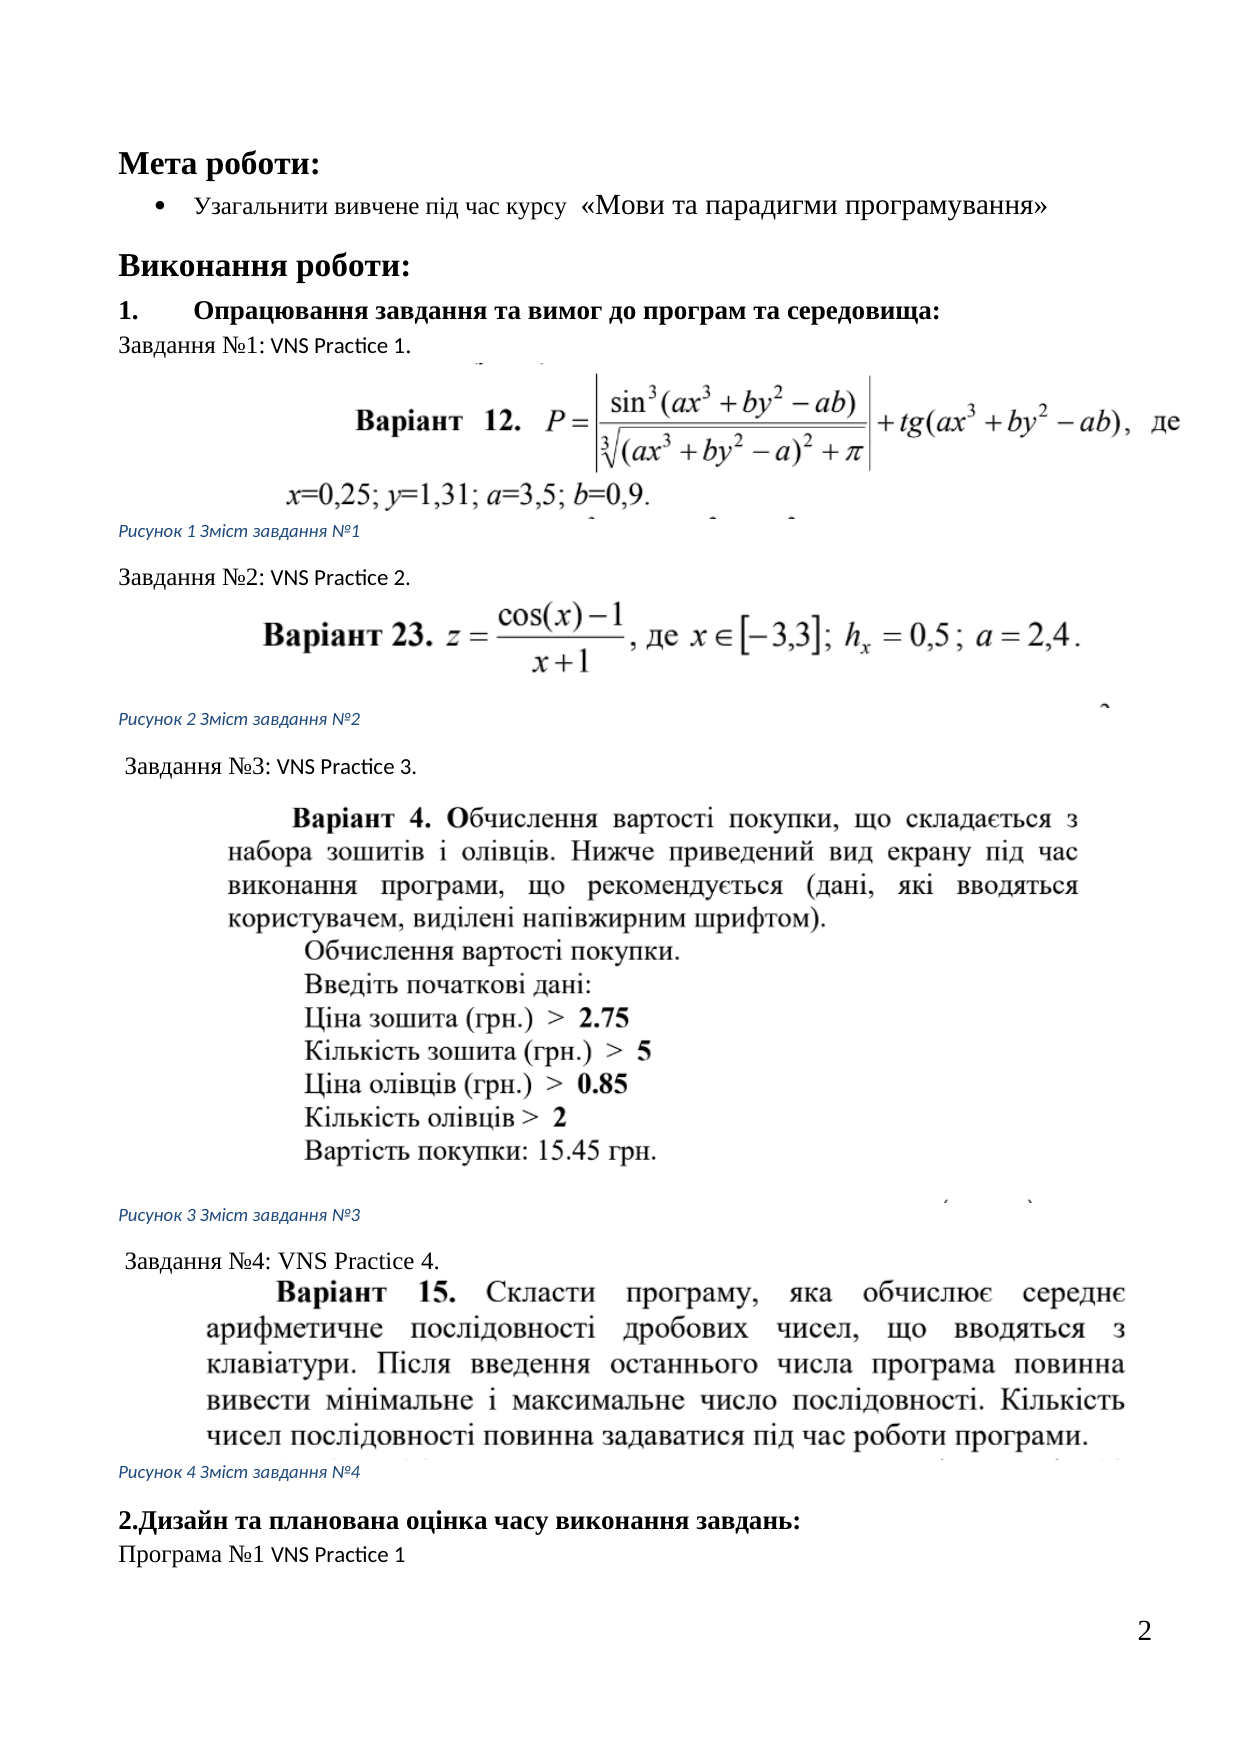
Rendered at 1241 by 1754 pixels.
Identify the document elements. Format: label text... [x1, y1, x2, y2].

text Завдання №3: VNS Practice 3. [118, 751, 1152, 780]
picture [193, 363, 1227, 519]
subtitle Виконання роботи: [118, 246, 1152, 284]
text Завдання №2: VNS Practice 2. [118, 562, 1152, 592]
text Програма №1 VNS Practice 1 [118, 1539, 1152, 1568]
subtitle 1. Опрацювання завдання та вимог до програм та середовища: [118, 294, 1152, 325]
text Завдання №1: VNS Practice 1. [118, 330, 1152, 359]
text Завдання №4: VNS Practice 4. [118, 1246, 1152, 1275]
picture [118, 780, 1152, 1203]
picture [118, 1275, 1152, 1460]
subtitle 2.Дизайн та планована оцінка часу виконання завдань: [118, 1504, 1152, 1535]
subtitle Мета роботи: [118, 143, 1152, 181]
list Узагальнити вивчене під час курсу «Мови та парадигми програмування» [156, 187, 1152, 221]
picture [118, 595, 1152, 708]
